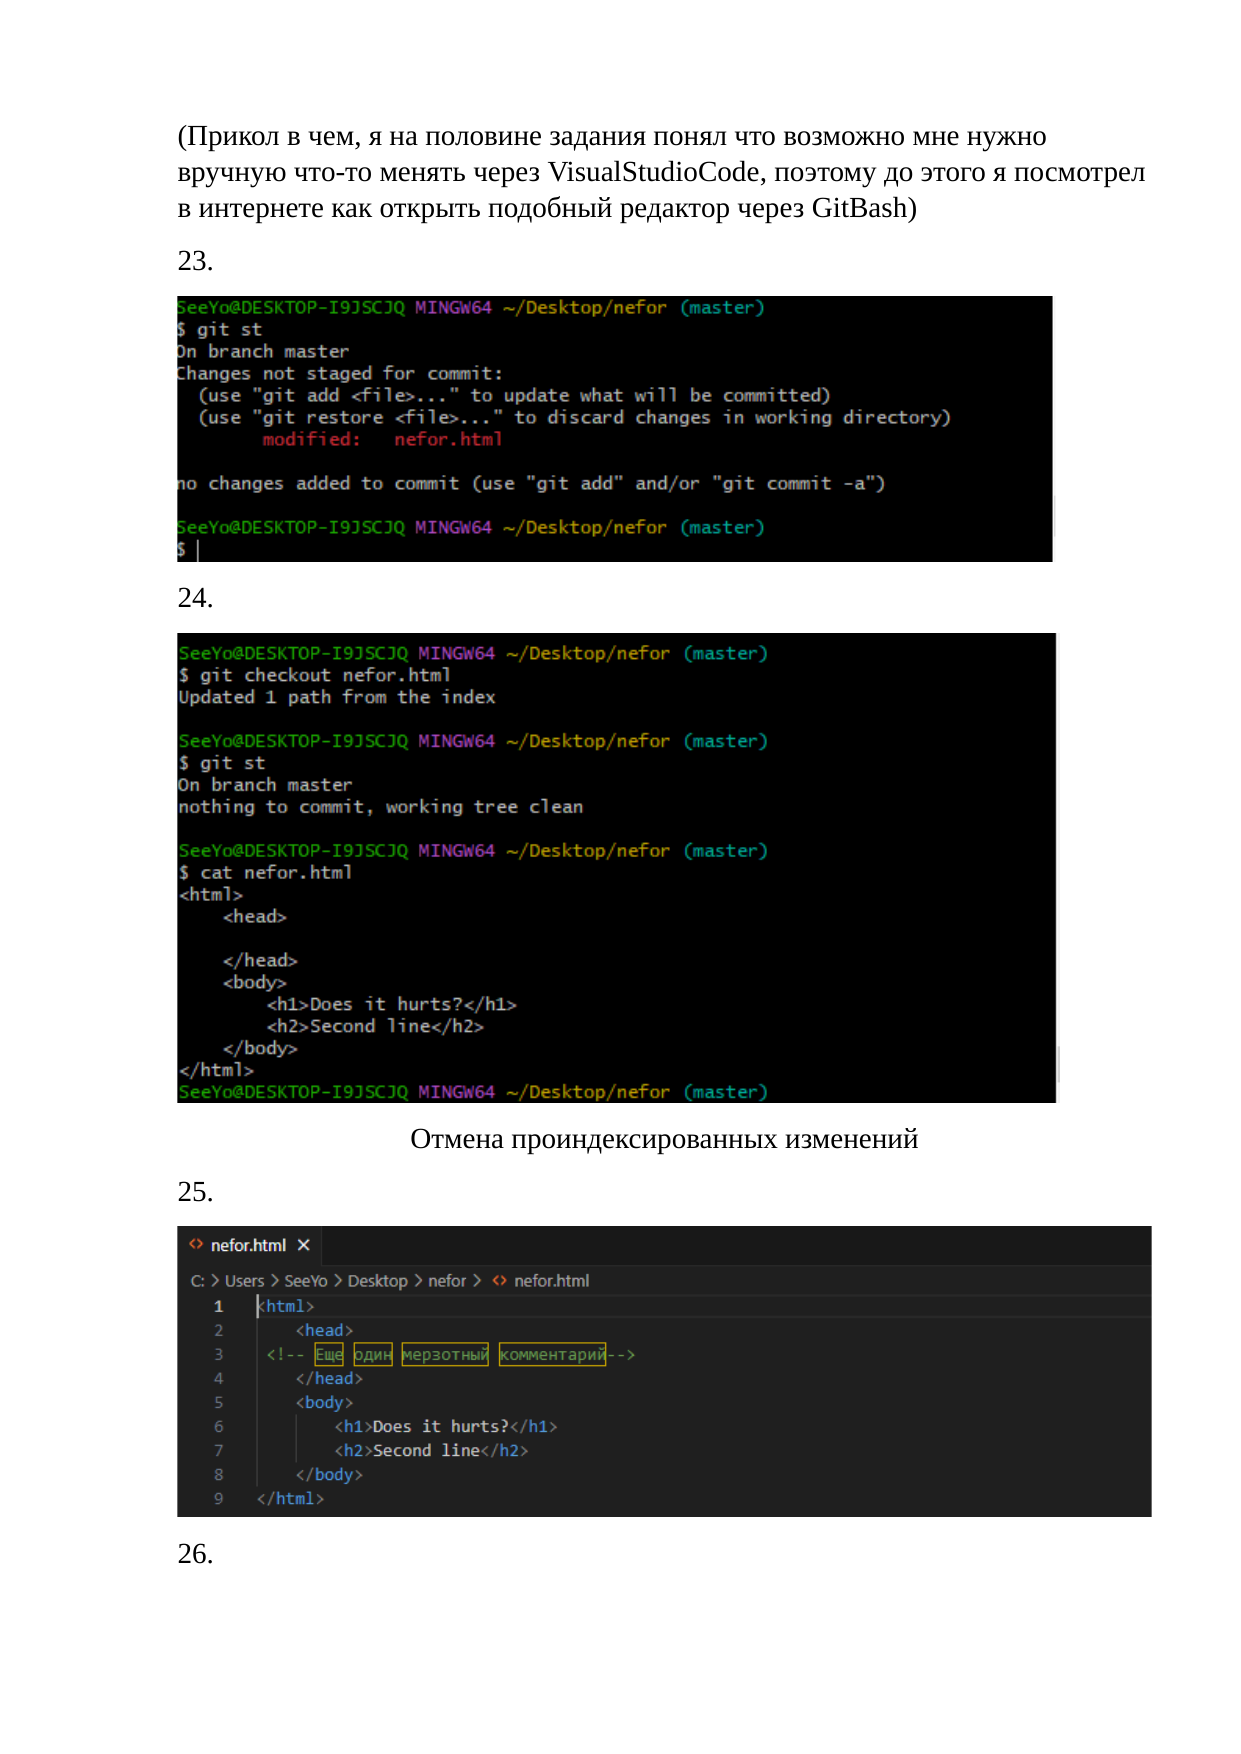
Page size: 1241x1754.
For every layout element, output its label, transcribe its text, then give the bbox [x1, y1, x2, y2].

text 26. [177, 1536, 1152, 1569]
text 25. [177, 1174, 1152, 1207]
text 24. [177, 581, 1152, 614]
text Отмена проиндексированных изменений [177, 1121, 1152, 1155]
text 23. [177, 243, 1152, 277]
picture [177, 296, 1056, 562]
picture [177, 1226, 1152, 1517]
picture [177, 633, 1060, 1103]
text (Прикол в чем, я на половине задания понял что возможно мне нужно вручную что-то менять через VisualStudioCode, поэтому до этого я посмотрел в интернете как открыть подобный редактор через GitBash) [177, 118, 1152, 224]
